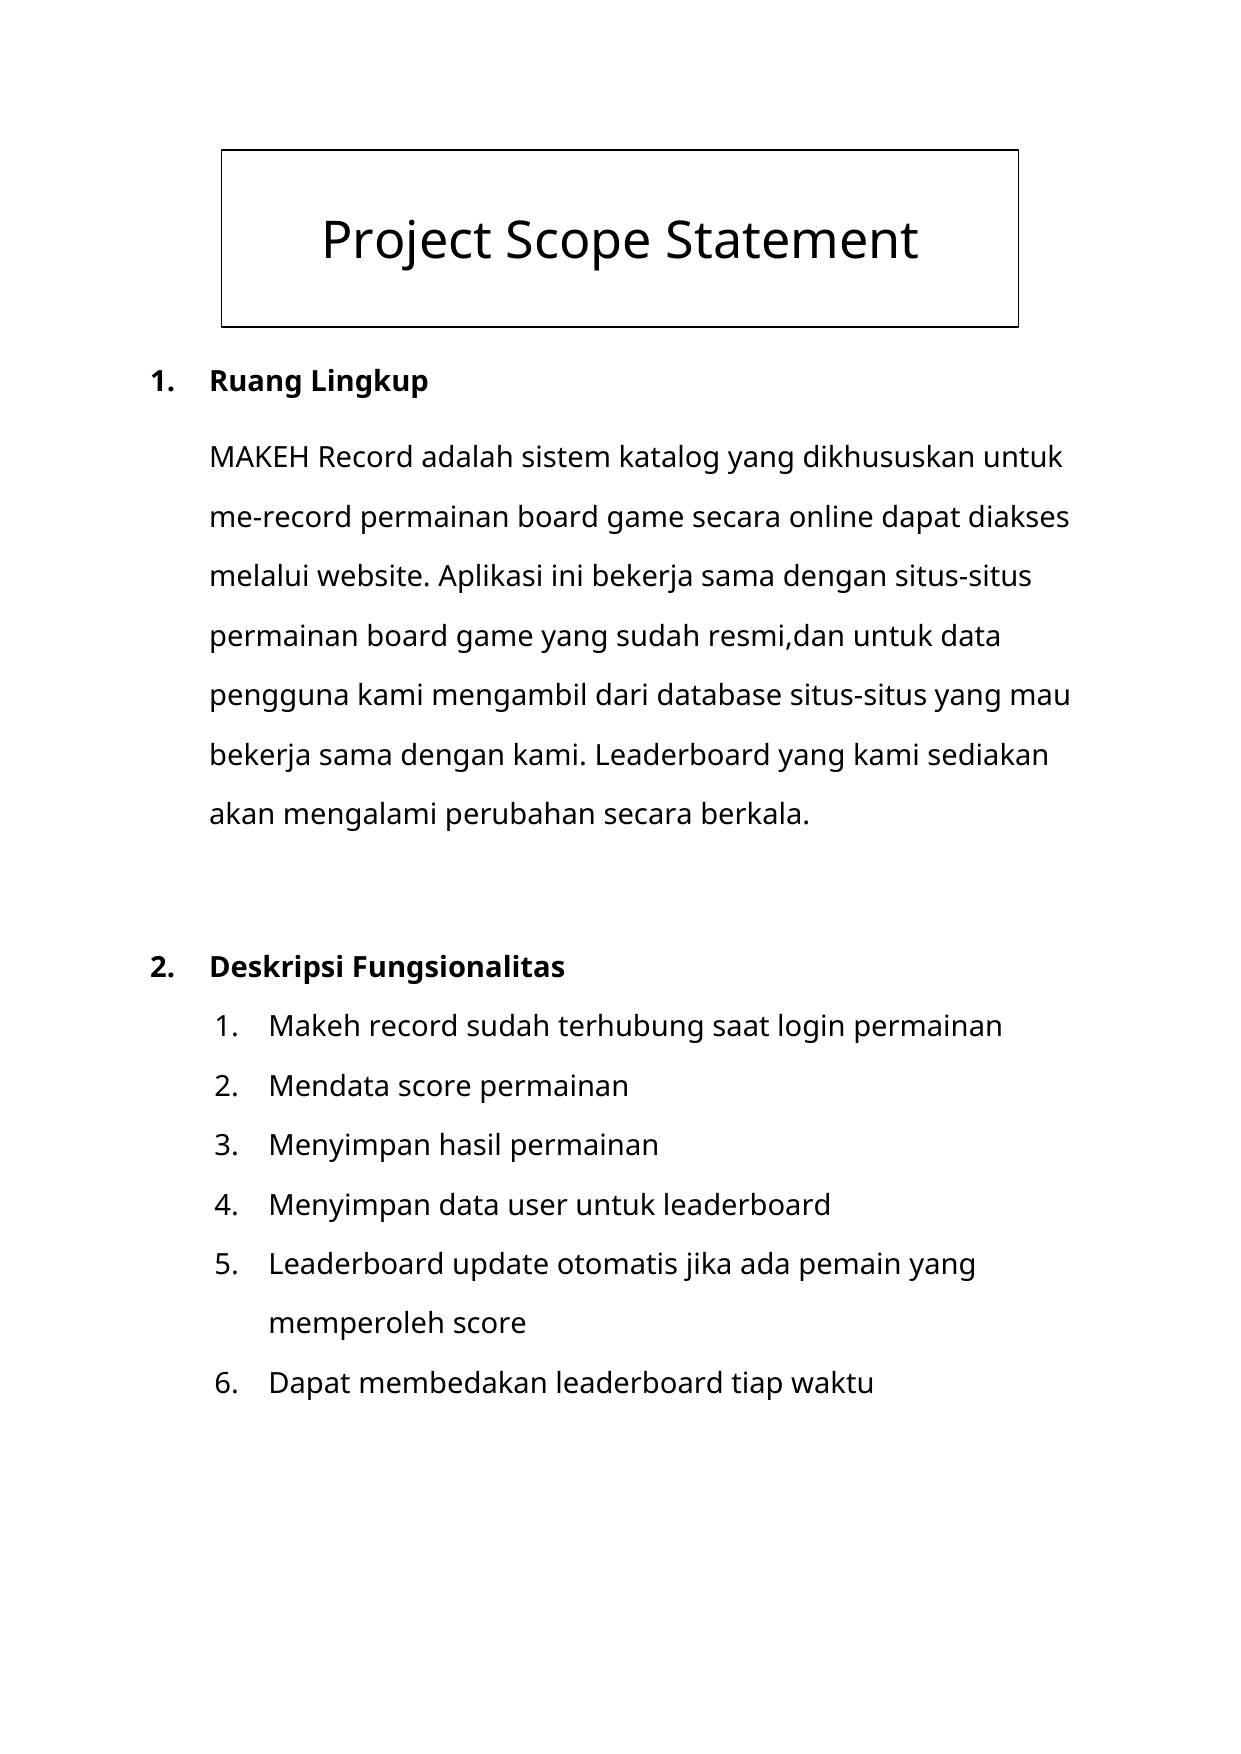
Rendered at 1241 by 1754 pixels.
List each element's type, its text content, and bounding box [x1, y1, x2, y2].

list Ruang Lingkup [150, 361, 1090, 400]
list Menyimpan hasil permainan [238, 1124, 1090, 1164]
list Dapat membedakan leaderboard tiap waktu [238, 1362, 1090, 1452]
list Deskripsi Fungsionalitas [150, 946, 1090, 986]
list Makeh record sudah terhubung saat login permainan [238, 1005, 1090, 1045]
list Mendata score permainan [238, 1065, 1090, 1104]
list Menyimpan data user untuk leaderboard [238, 1184, 1090, 1223]
list Leaderboard update otomatis jika ada pemain yang memperoleh score [238, 1243, 1090, 1342]
text MAKEH Record adalah sistem katalog yang dikhususkan untuk me-record permainan board game secara online dapat diakses melalui website. Aplikasi ini bekerja sama dengan situs-situs permainan board game yang sudah resmi,dan untuk data pengguna kami mengambil dari database situs-situs yang mau bekerja sama dengan kami. Leaderboard yang kami sediakan akan mengalami perubahan secara berkala. [209, 437, 1090, 833]
